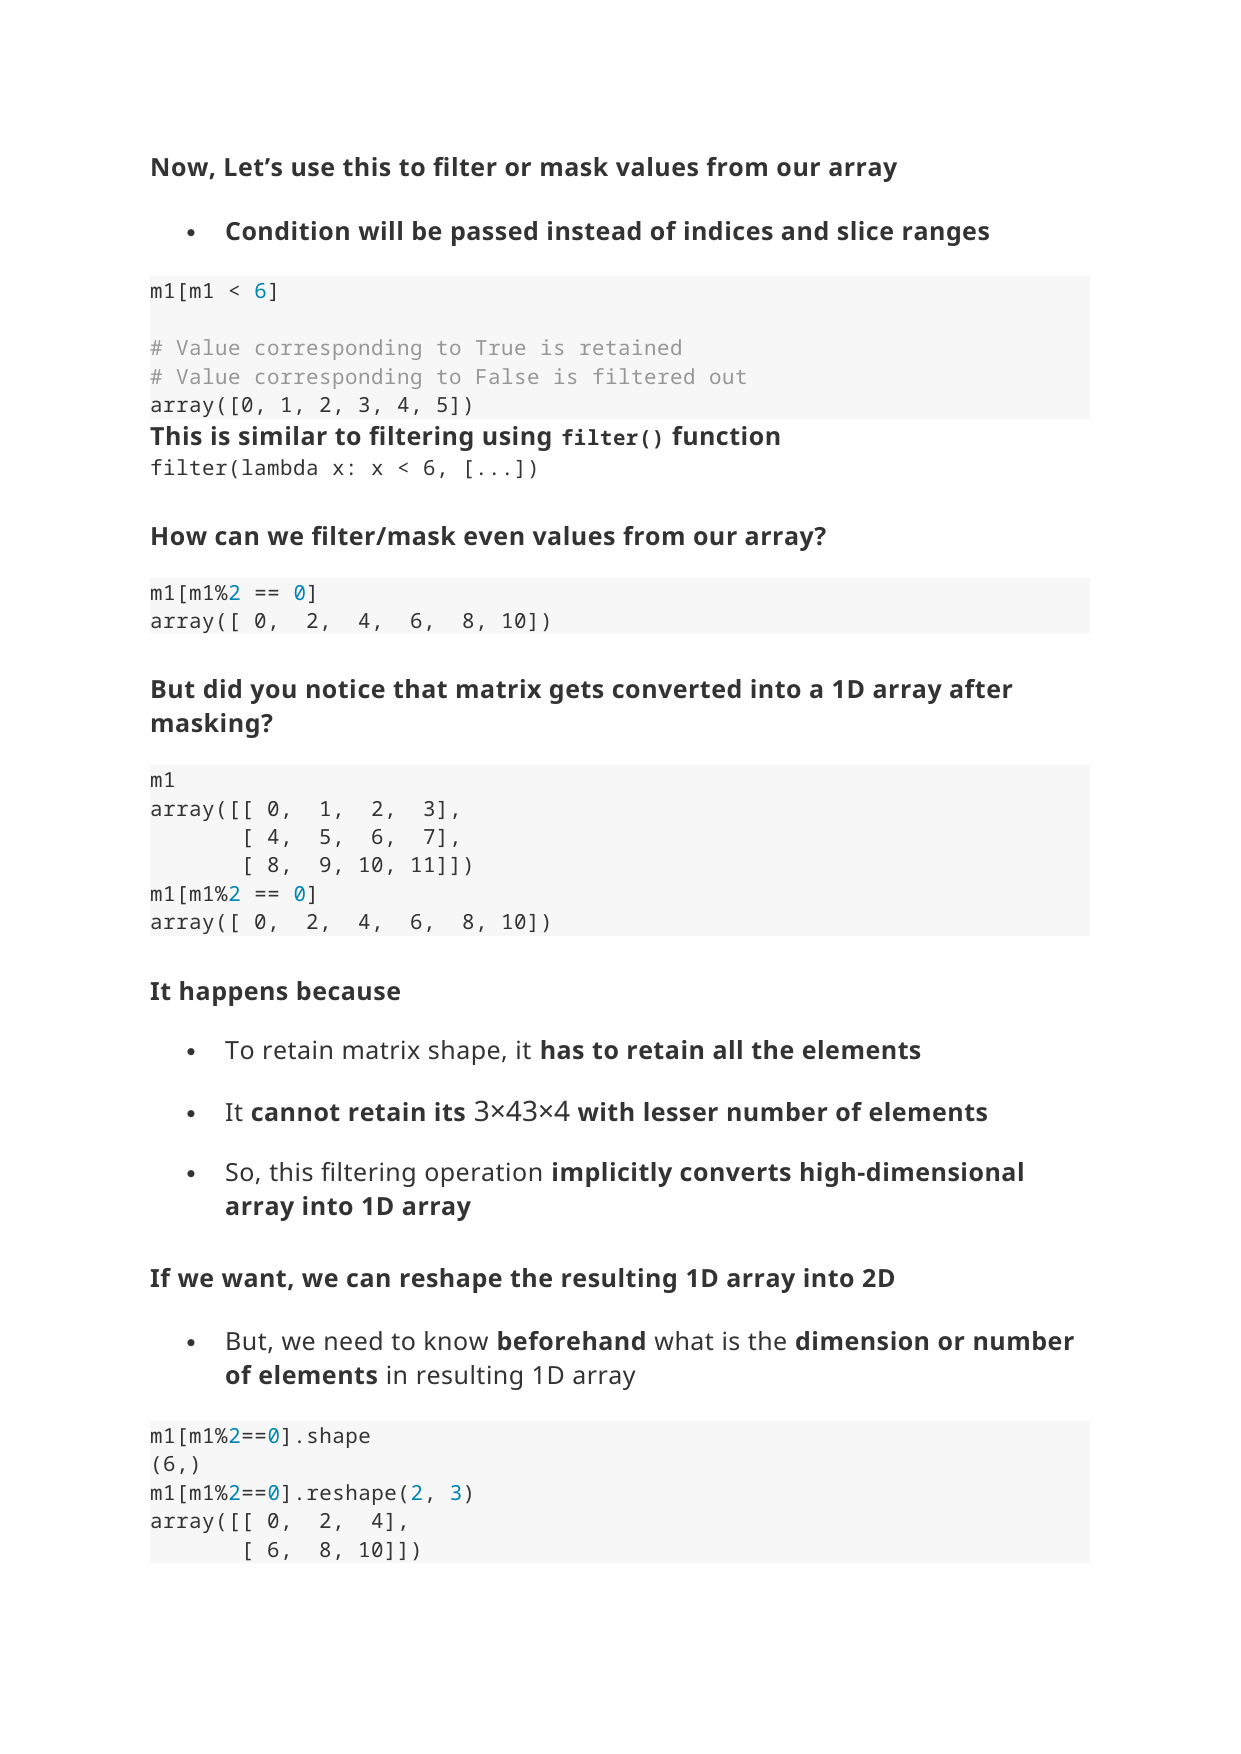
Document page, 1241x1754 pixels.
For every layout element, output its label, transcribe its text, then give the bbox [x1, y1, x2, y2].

text This is similar to filtering using filter() function [150, 419, 1090, 453]
text How can we filter/mask even values from our array? [150, 519, 1090, 553]
text It happens because [150, 973, 1090, 1007]
list Condition will be passed instead of indices and slice ranges [187, 213, 1090, 247]
list It cannot retain its 3×43×4 with lesser number of elements [187, 1091, 1090, 1130]
text [ 4, 5, 6, 7], [150, 822, 1090, 851]
text array([ 0, 2, 4, 6, 8, 10]) [150, 907, 1090, 936]
text Now, Let’s use this to filter or mask values from our array [150, 150, 1090, 184]
text # Value corresponding to False is filtered out [150, 362, 1090, 390]
text m1[m1%2 == 0] [150, 578, 1090, 606]
list So, this filtering operation implicitly converts high-dimensional array into 1D array [187, 1155, 1090, 1223]
list To retain matrix shape, it has to retain all the elements [187, 1032, 1090, 1066]
text If we want, we can reshape the resulting 1D array into 2D [150, 1260, 1090, 1294]
text # Value corresponding to True is retained [150, 333, 1090, 362]
text m1[m1%2==0].shape [150, 1421, 1090, 1449]
text m1[m1%2==0].reshape(2, 3) [150, 1478, 1090, 1506]
text filter(lambda x: x < 6, [...]) [150, 453, 1090, 481]
text (6,) [150, 1449, 1090, 1478]
text m1 [150, 765, 1090, 794]
text But did you notice that matrix gets converted into a 1D array after masking? [150, 672, 1090, 740]
text m1[m1%2 == 0] [150, 879, 1090, 907]
text array([ 0, 2, 4, 6, 8, 10]) [150, 606, 1090, 634]
text [ 6, 8, 10]]) [150, 1535, 1090, 1563]
text [ 8, 9, 10, 11]]) [150, 851, 1090, 879]
text array([[ 0, 2, 4], [150, 1506, 1090, 1535]
text array([[ 0, 1, 2, 3], [150, 794, 1090, 822]
list But, we need to know beforehand what is the dimension or number of elements in resulting 1D array [187, 1324, 1090, 1392]
text array([0, 1, 2, 3, 4, 5]) [150, 390, 1090, 419]
text m1[m1 < 6] [150, 276, 1090, 305]
